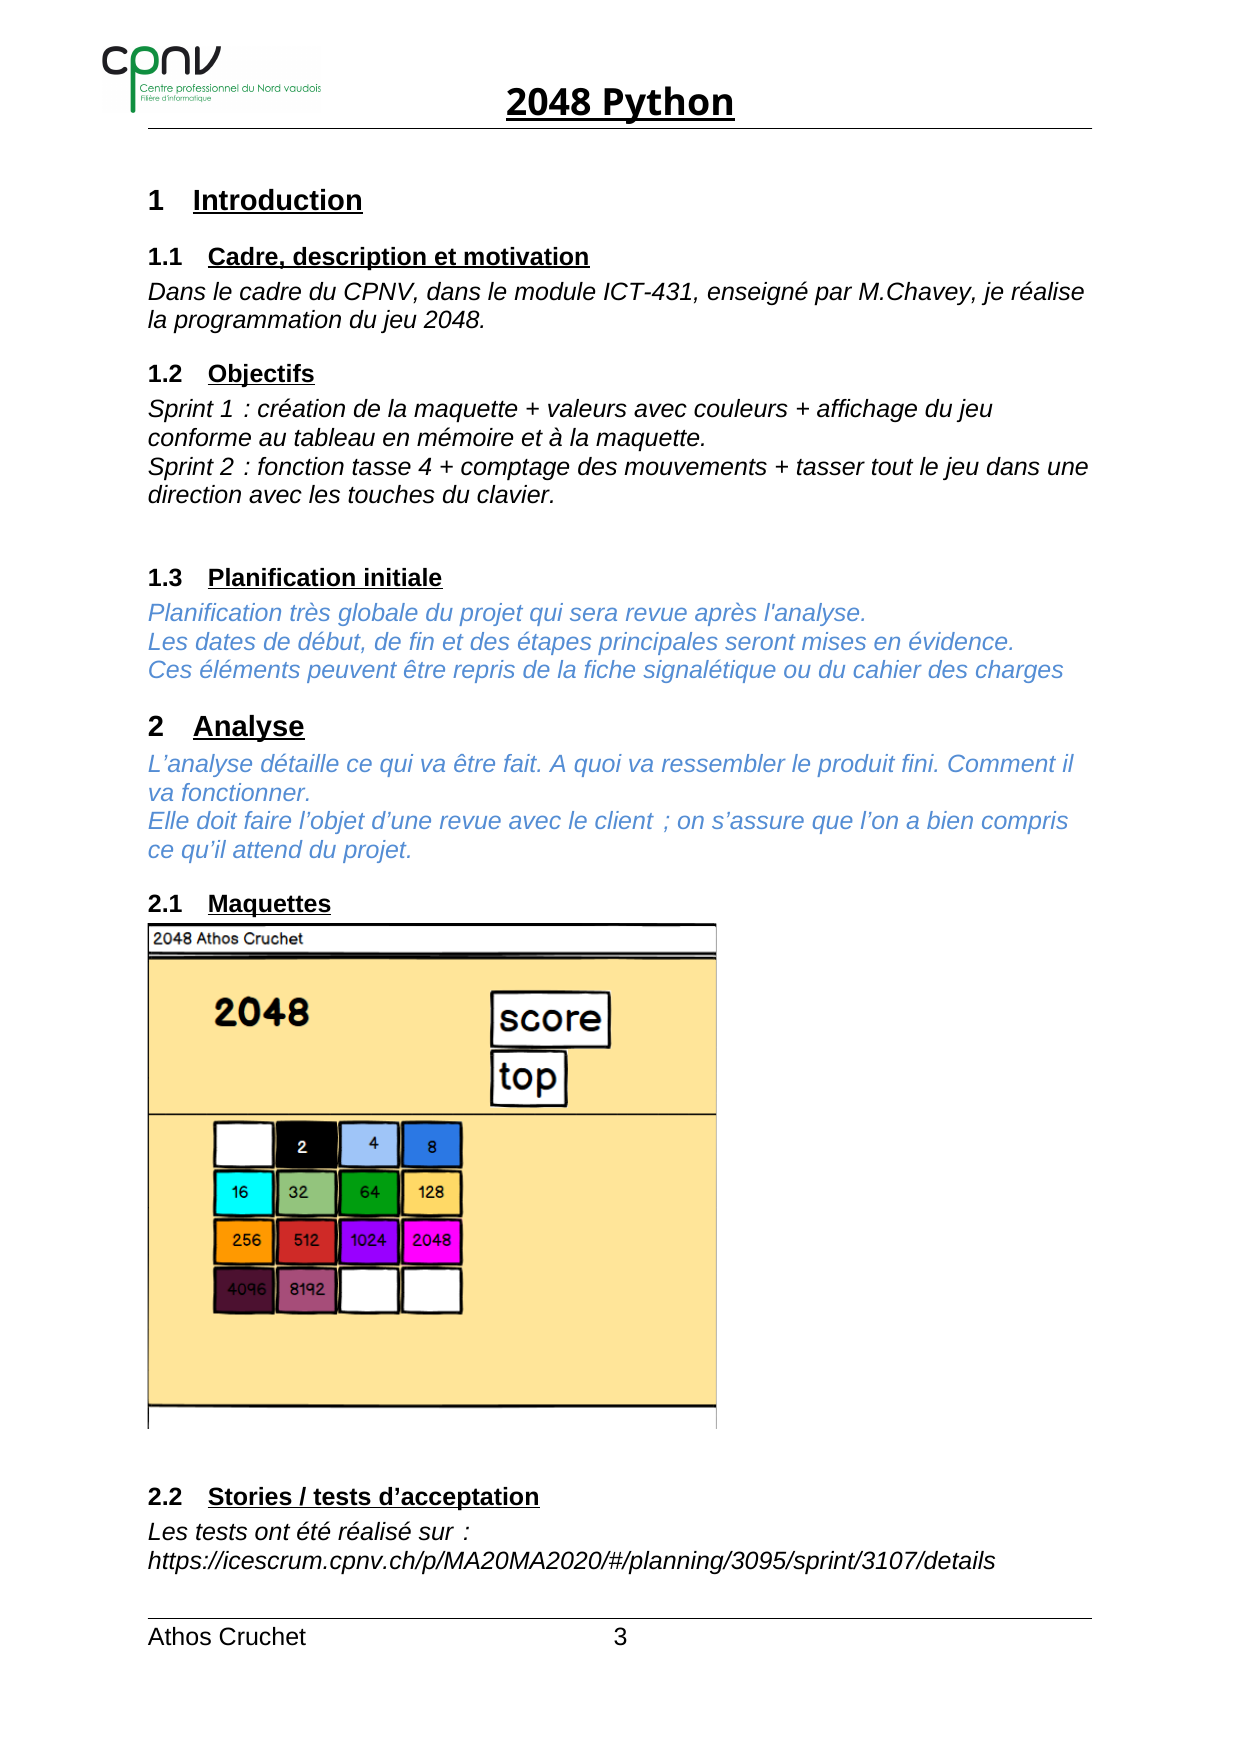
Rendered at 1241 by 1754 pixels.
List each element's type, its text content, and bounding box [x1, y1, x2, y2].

text Les tests ont été réalisé sur : https://icescrum.cpnv.ch/p/MA20MA2020/#/planning/3095/sprint/3107/details [148, 1517, 1092, 1574]
picture [147, 923, 717, 1429]
subtitle Maquettes [148, 889, 1092, 917]
text Elle doit faire l’objet d’une revue avec le client ; on s’assure que l’on a bien compris ce qu’il attend du projet. [148, 806, 1092, 864]
text L’analyse détaille ce qui va être fait. A quoi va ressembler le produit fini. Comment il va fonctionner. [148, 749, 1092, 806]
subtitle Cadre, description et motivation [148, 241, 1092, 270]
subtitle Analyse [148, 709, 1092, 742]
text Ces éléments peuvent être repris de la fiche signalétique ou du cahier des charges [148, 655, 1092, 684]
text Planification très globale du projet qui sera revue après l'analyse. [148, 598, 1092, 626]
picture [102, 46, 321, 113]
subtitle Objectifs [148, 359, 1092, 388]
subtitle Stories / tests d’acceptation [148, 1482, 1092, 1511]
text Sprint 2 : fonction tasse 4 + comptage des mouvements + tasser tout le jeu dans une direction avec les touches du clavier. [148, 451, 1092, 509]
text Dans le cadre du CPNV, dans le module ICT-431, enseigné par M.Chavey, je réalise la programmation du jeu 2048. [148, 276, 1092, 334]
subtitle Planification initiale [148, 563, 1092, 591]
subtitle Introduction [148, 183, 1092, 216]
text Sprint 1 : création de la maquette + valeurs avec couleurs + affichage du jeu conforme au tableau en mémoire et à la maquette. [148, 394, 1092, 451]
text Les dates de début, de fin et des étapes principales seront mises en évidence. [148, 626, 1092, 655]
